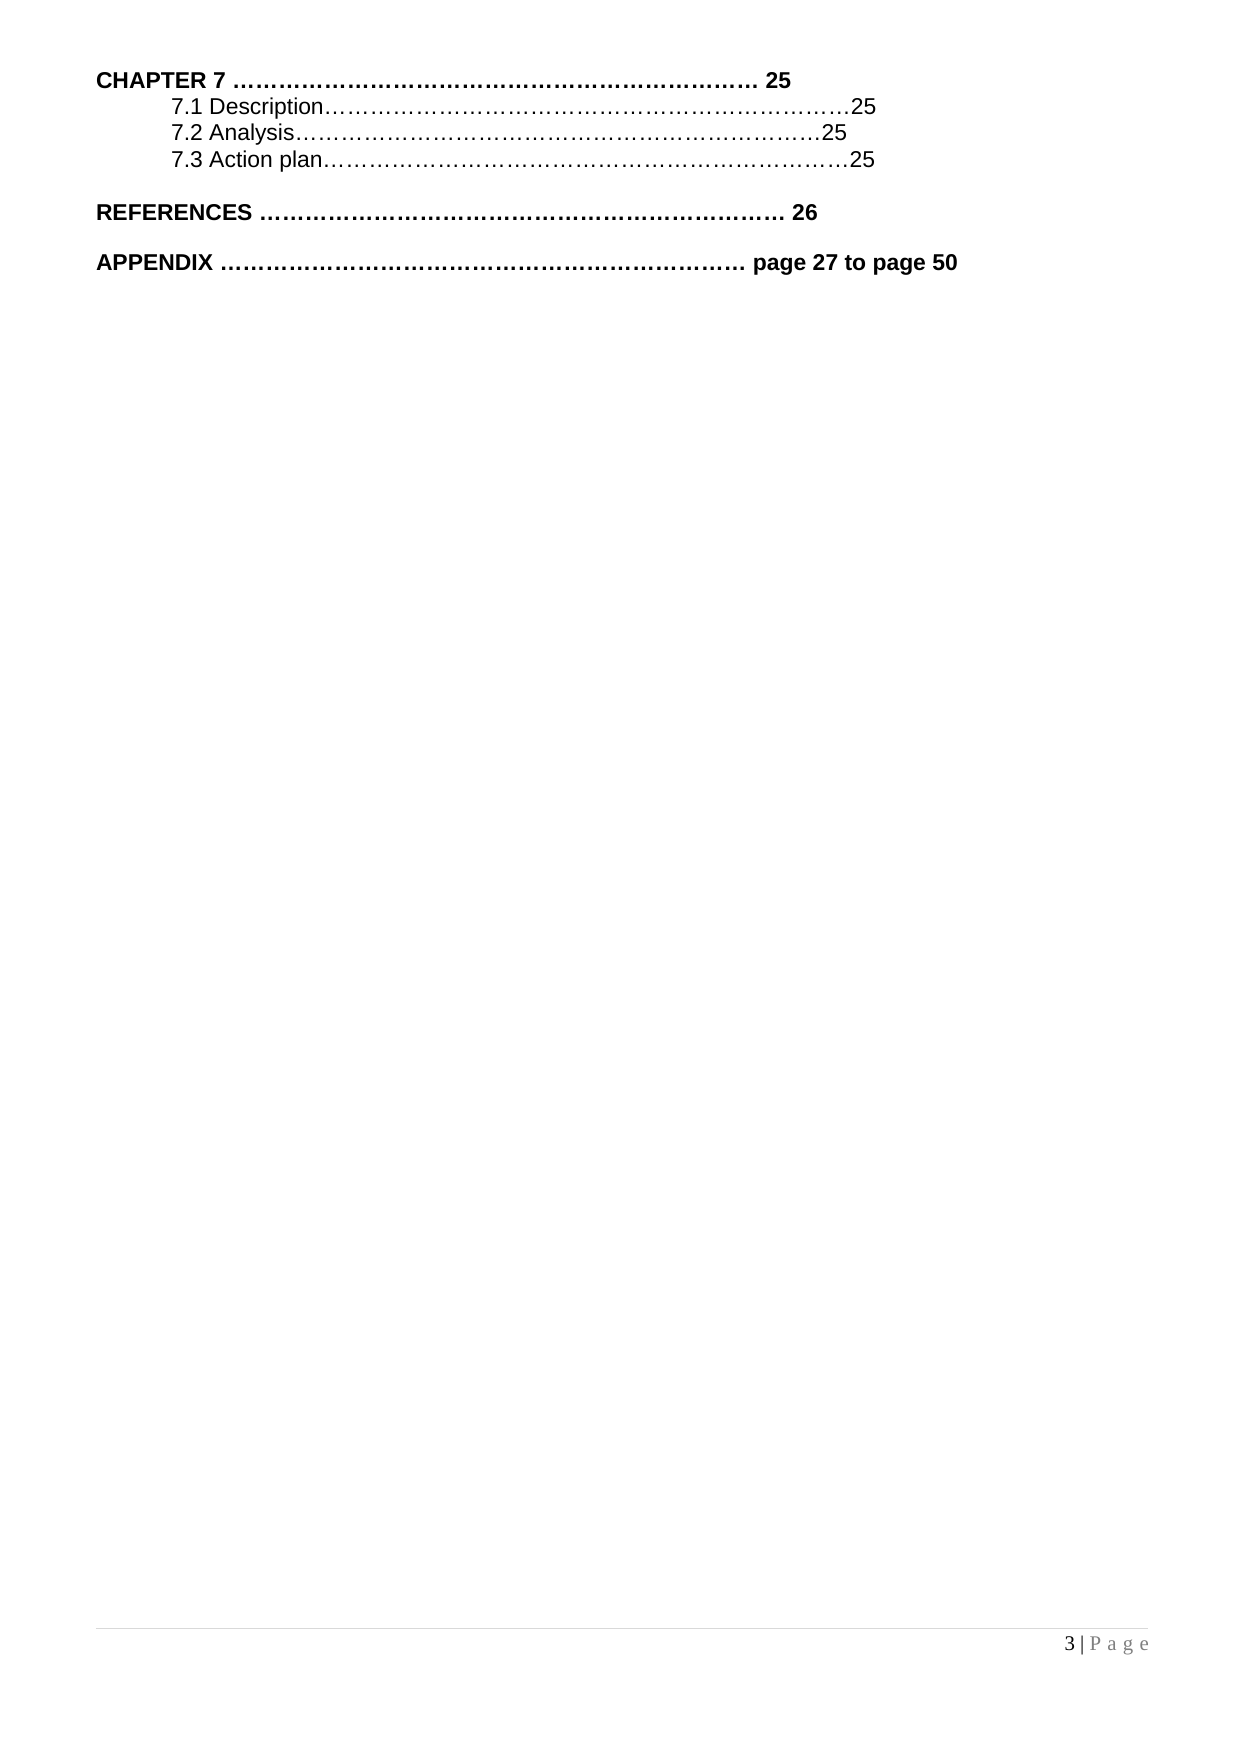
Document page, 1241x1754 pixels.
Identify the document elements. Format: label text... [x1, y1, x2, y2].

text 7.2 Analysis……………………………………………………………25 [96, 119, 1154, 146]
text CHAPTER 7 …………………………………………………………… 25 [96, 67, 1154, 93]
text 7.3 Action plan……………………………………………………………25 [96, 146, 1154, 172]
text APPENDIX …………………………………………………………… page 27 to page 50 [96, 249, 1154, 275]
text 7.1 Description……………………………………………………………25 [96, 93, 1154, 119]
text REFERENCES …………………………………………………………… 26 [96, 198, 1154, 225]
